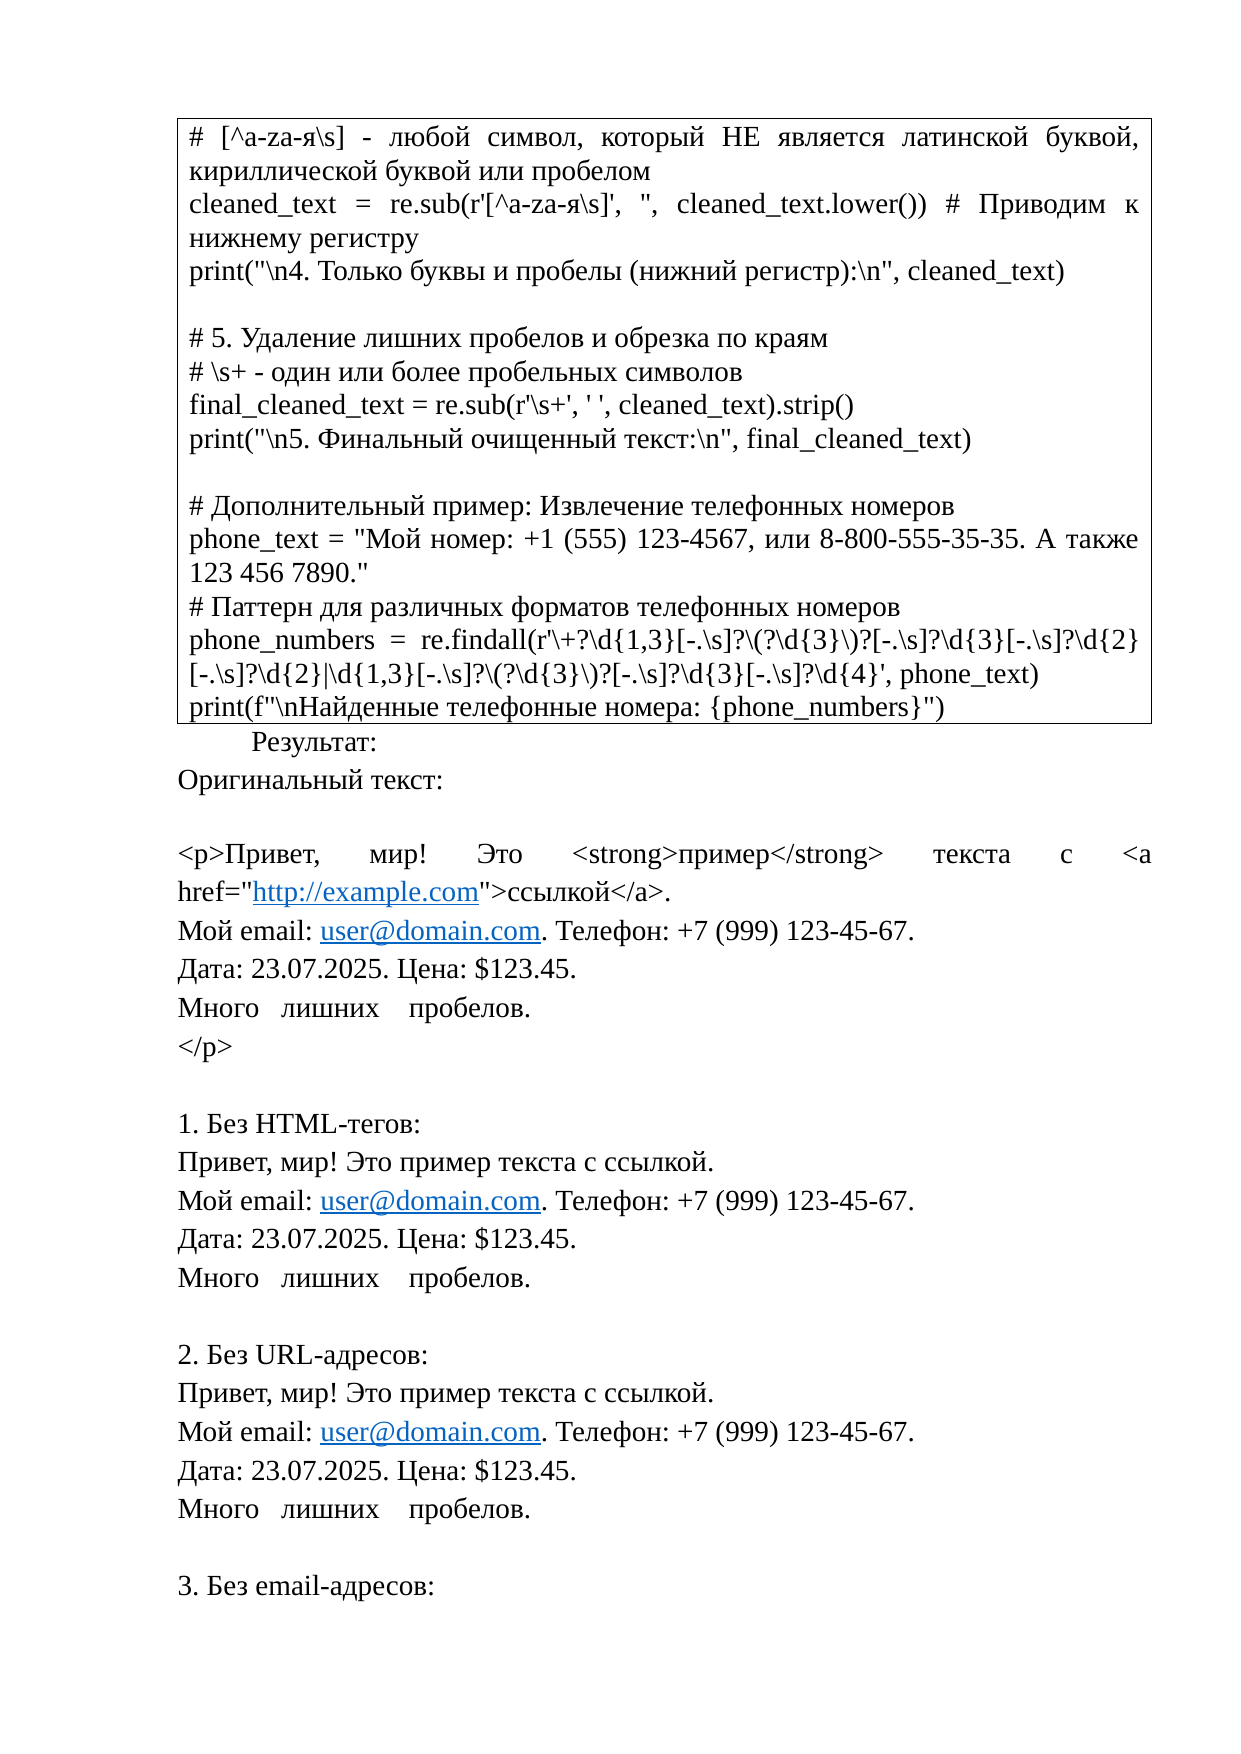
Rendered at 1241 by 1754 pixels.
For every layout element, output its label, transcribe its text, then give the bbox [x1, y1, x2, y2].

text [177, 1376, 1152, 1409]
text Дата: 23.07.2025. Цена: $123.45. [177, 1221, 1152, 1255]
text Много лишних пробелов. [177, 1491, 1152, 1525]
text Результат: [177, 724, 1152, 757]
text Привет, мир! Это пример текста с ссылкой. [177, 1144, 1152, 1178]
text Много лишних пробелов. [177, 990, 1152, 1024]
text Много лишних пробелов. [177, 1260, 1152, 1293]
text Оригинальный текст: [177, 762, 1152, 796]
text </p> [177, 1029, 1152, 1062]
text 1. Без HTML-тегов: [177, 1106, 1152, 1139]
text Мой email: user@domain.com. Телефон: +7 (999) 123-45-67. [177, 1183, 1152, 1216]
text Дата: 23.07.2025. Цена: $123.45. [177, 952, 1152, 985]
text 3. Без email-адресов: [177, 1568, 1152, 1602]
text Мой email: user@domain.com. Телефон: +7 (999) 123-45-67. [177, 1414, 1152, 1448]
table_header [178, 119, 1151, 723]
text Дата: 23.07.2025. Цена: $123.45. [177, 1453, 1152, 1486]
text 2. Без URL-адресов: [177, 1337, 1152, 1371]
text Мой email: user@domain.com. Телефон: +7 (999) 123-45-67. [177, 913, 1152, 947]
text <p>Привет, мир! Это <strong>пример</strong> текста с <a href="http://example.com">ссылкой</a>. [177, 836, 1152, 908]
